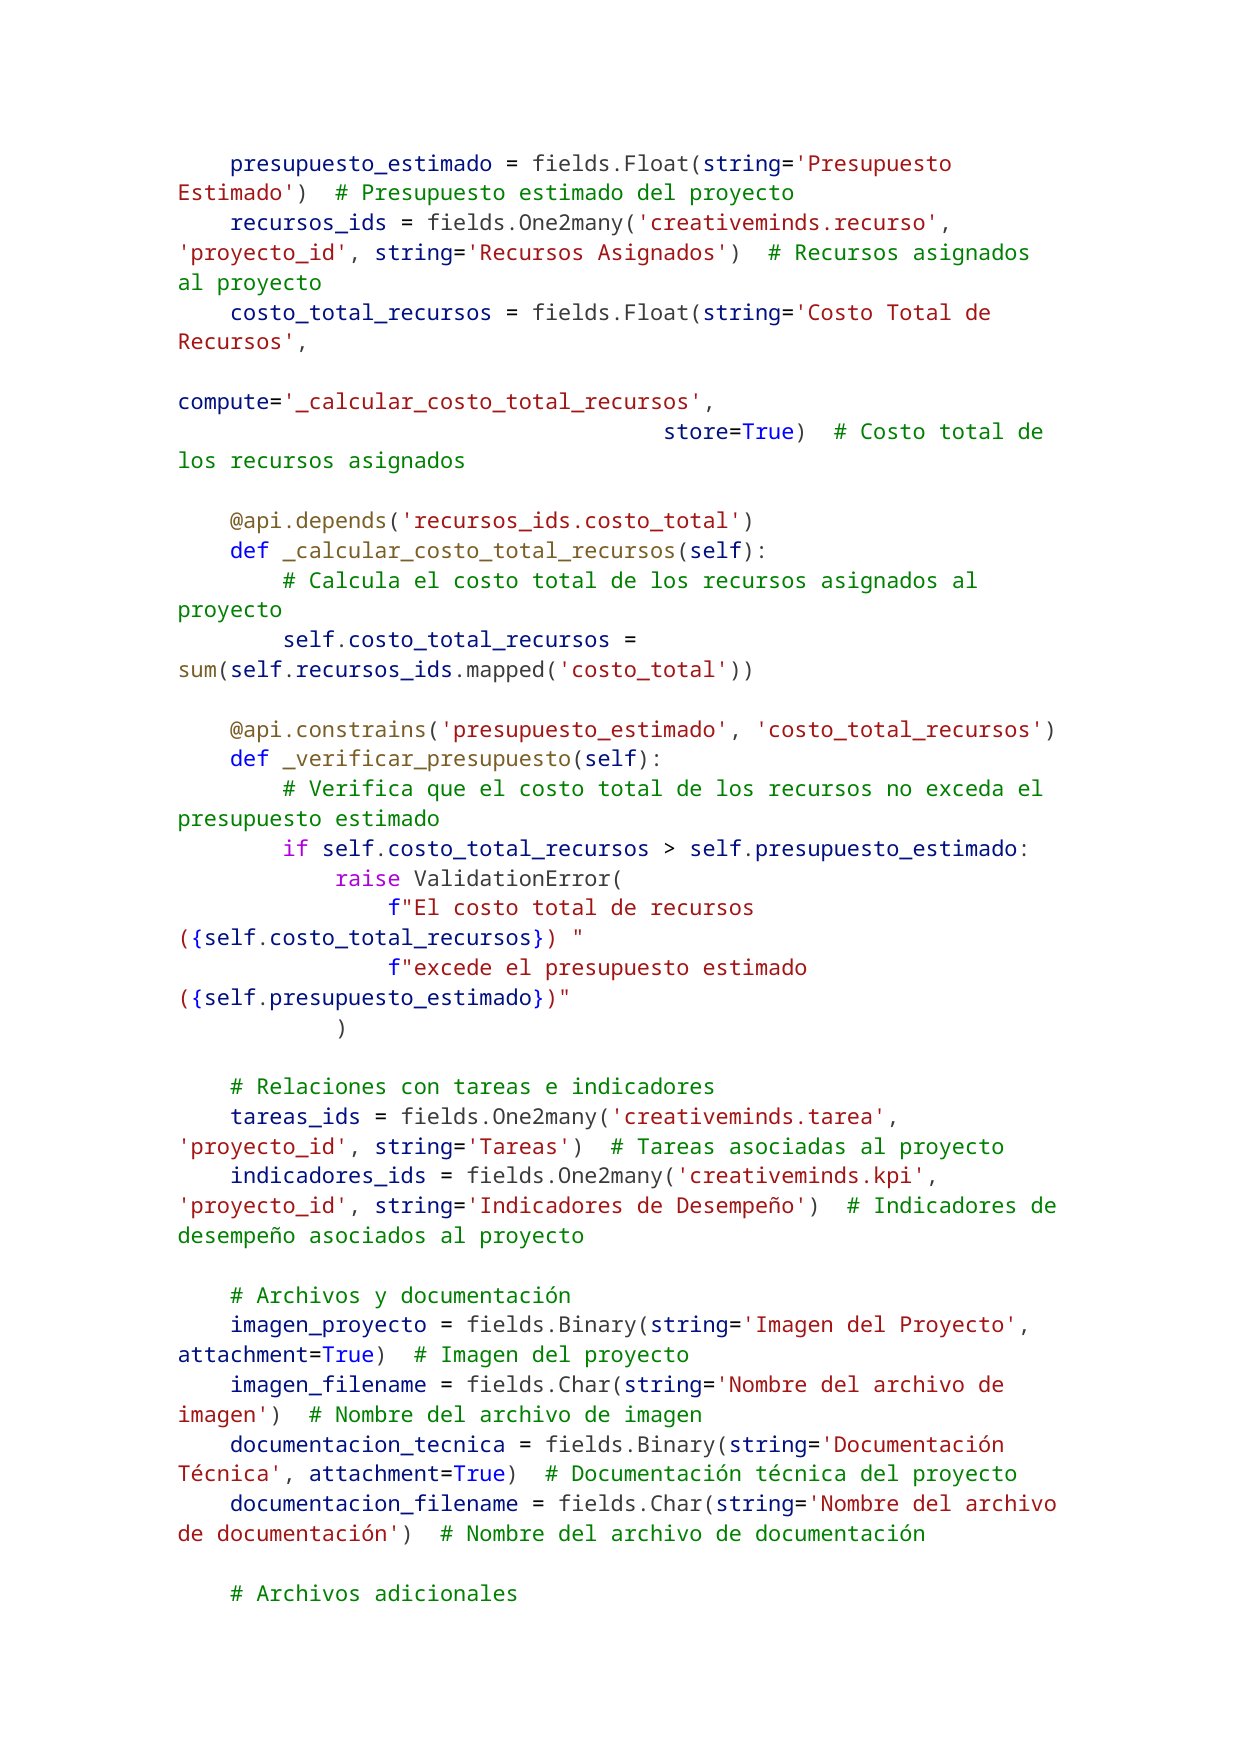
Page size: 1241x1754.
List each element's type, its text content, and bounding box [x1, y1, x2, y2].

text documentacion_tecnica = fields.Binary(string='Documentación Técnica', attachment=True) # Documentación técnica del proyecto [177, 1429, 1063, 1488]
text def _calcular_costo_total_recursos(self): [177, 535, 1063, 565]
text tareas_ids = fields.One2many('creativeminds.tarea', 'proyecto_id', string='Tareas') # Tareas asociadas al proyecto [177, 1101, 1063, 1161]
text raise ValidationError( [177, 863, 1063, 892]
text presupuesto_estimado = fields.Float(string='Presupuesto Estimado') # Presupuesto estimado del proyecto [177, 148, 1063, 207]
text f"excede el presupuesto estimado ({self.presupuesto_estimado})" [177, 952, 1063, 1012]
text recursos_ids = fields.One2many('creativeminds.recurso', 'proyecto_id', string='Recursos Asignados') # Recursos asignados al proyecto [177, 207, 1063, 297]
text # Archivos adicionales [177, 1578, 1063, 1607]
text store=True) # Costo total de los recursos asignados [177, 416, 1063, 475]
text def _verificar_presupuesto(self): [177, 743, 1063, 773]
text indicadores_ids = fields.One2many('creativeminds.kpi', 'proyecto_id', string='Indicadores de Desempeño') # Indicadores de desempeño asociados al proyecto [177, 1161, 1063, 1250]
text documentacion_filename = fields.Char(string='Nombre del archivo de documentación') # Nombre del archivo de documentación [177, 1488, 1063, 1548]
text imagen_filename = fields.Char(string='Nombre del archivo de imagen') # Nombre del archivo de imagen [177, 1369, 1063, 1429]
text # Archivos y documentación [177, 1280, 1063, 1309]
text if self.costo_total_recursos > self.presupuesto_estimado: [177, 833, 1063, 863]
text ) [177, 1012, 1063, 1041]
text imagen_proyecto = fields.Binary(string='Imagen del Proyecto', attachment=True) # Imagen del proyecto [177, 1309, 1063, 1369]
text compute='_calcular_costo_total_recursos', [177, 356, 1063, 416]
text self.costo_total_recursos = sum(self.recursos_ids.mapped('costo_total')) [177, 624, 1063, 684]
text # Verifica que el costo total de los recursos no exceda el presupuesto estimado [177, 773, 1063, 833]
text f"El costo total de recursos ({self.costo_total_recursos}) " [177, 892, 1063, 952]
text @api.constrains('presupuesto_estimado', 'costo_total_recursos') [177, 714, 1063, 743]
text @api.depends('recursos_ids.costo_total') [177, 505, 1063, 535]
text # Calcula el costo total de los recursos asignados al proyecto [177, 565, 1063, 624]
text costo_total_recursos = fields.Float(string='Costo Total de Recursos', [177, 297, 1063, 356]
text # Relaciones con tareas e indicadores [177, 1071, 1063, 1101]
